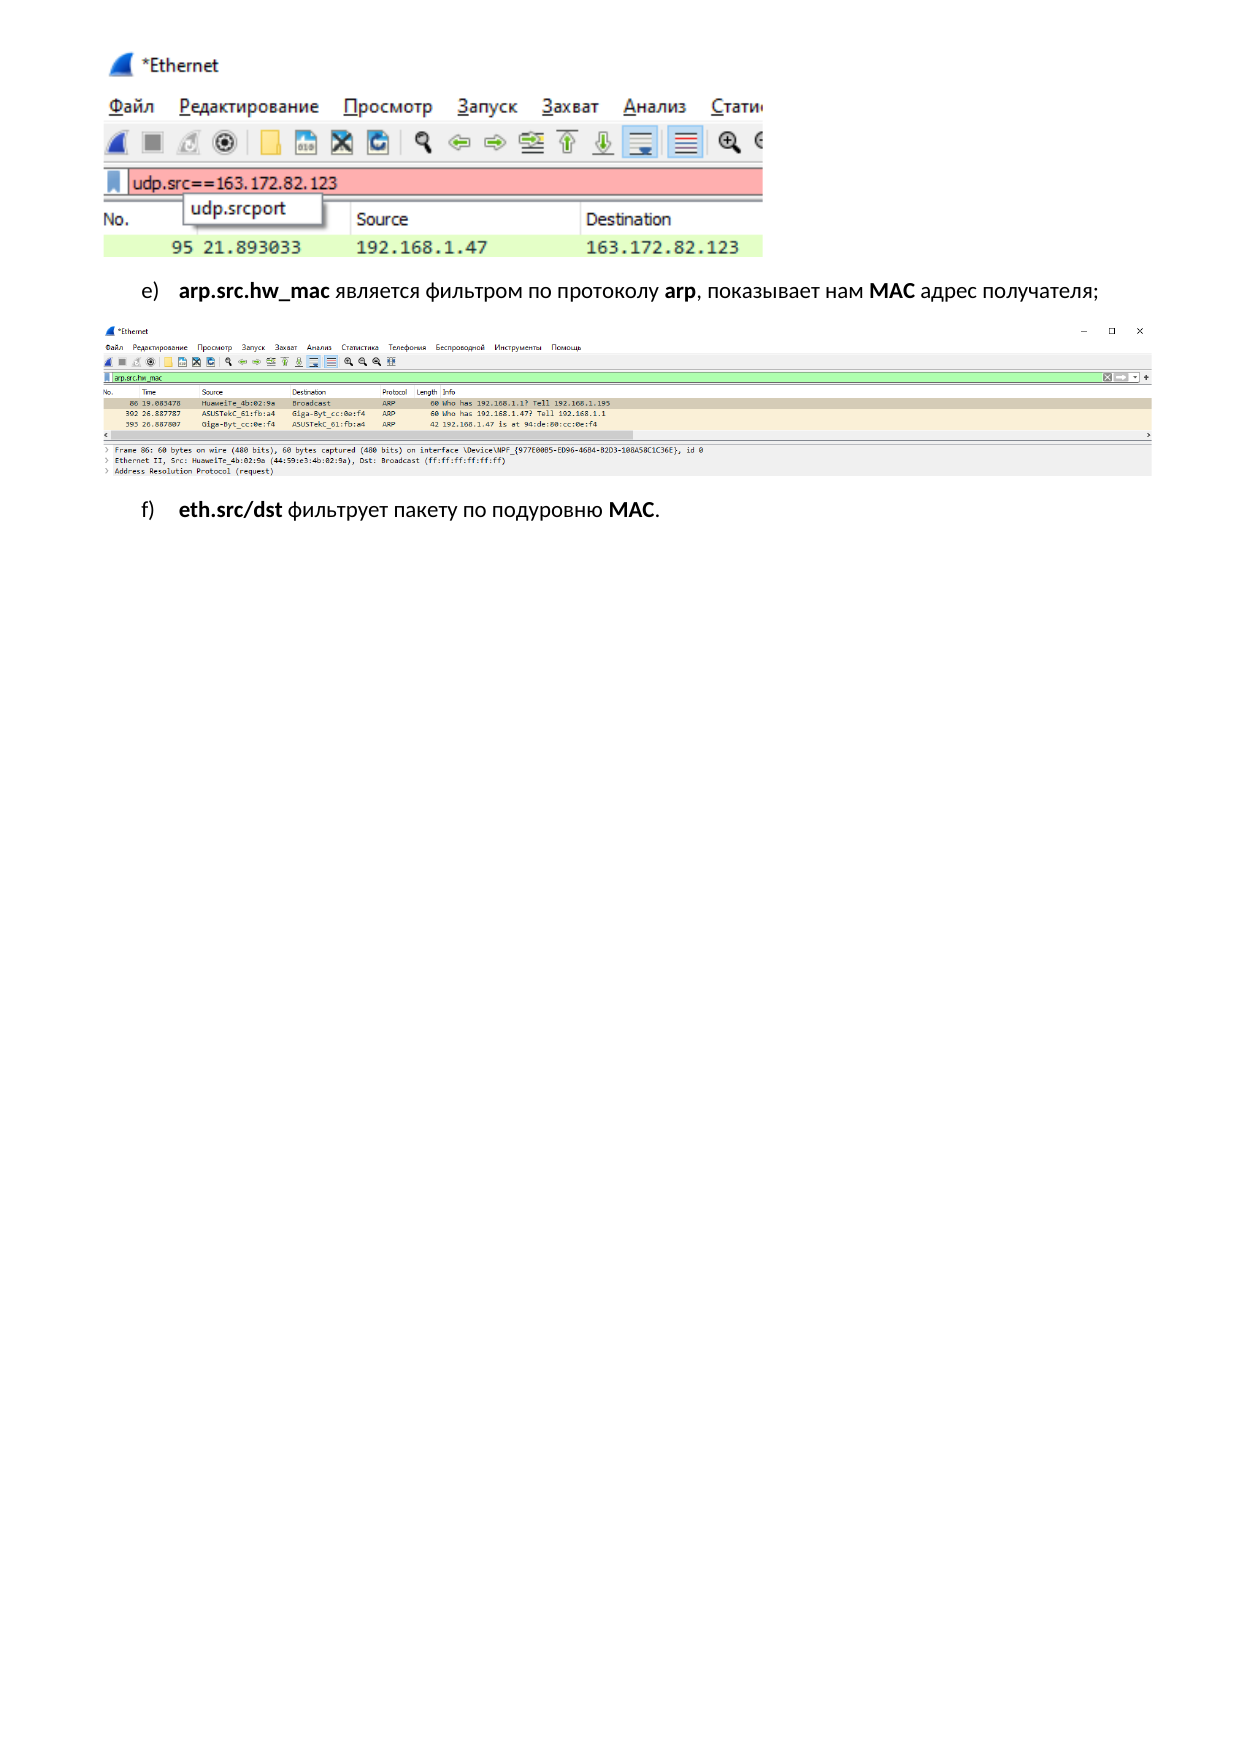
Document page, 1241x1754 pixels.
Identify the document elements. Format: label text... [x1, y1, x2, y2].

picture [103, 44, 763, 257]
list arp.src.hw_mac является фильтром по протоколу arp, показывает нам MAC адрес получателя; [141, 276, 1152, 304]
picture [103, 322, 1152, 477]
list eth.src/dst фильтрует пакету по подуровню MAC. [141, 495, 1152, 523]
